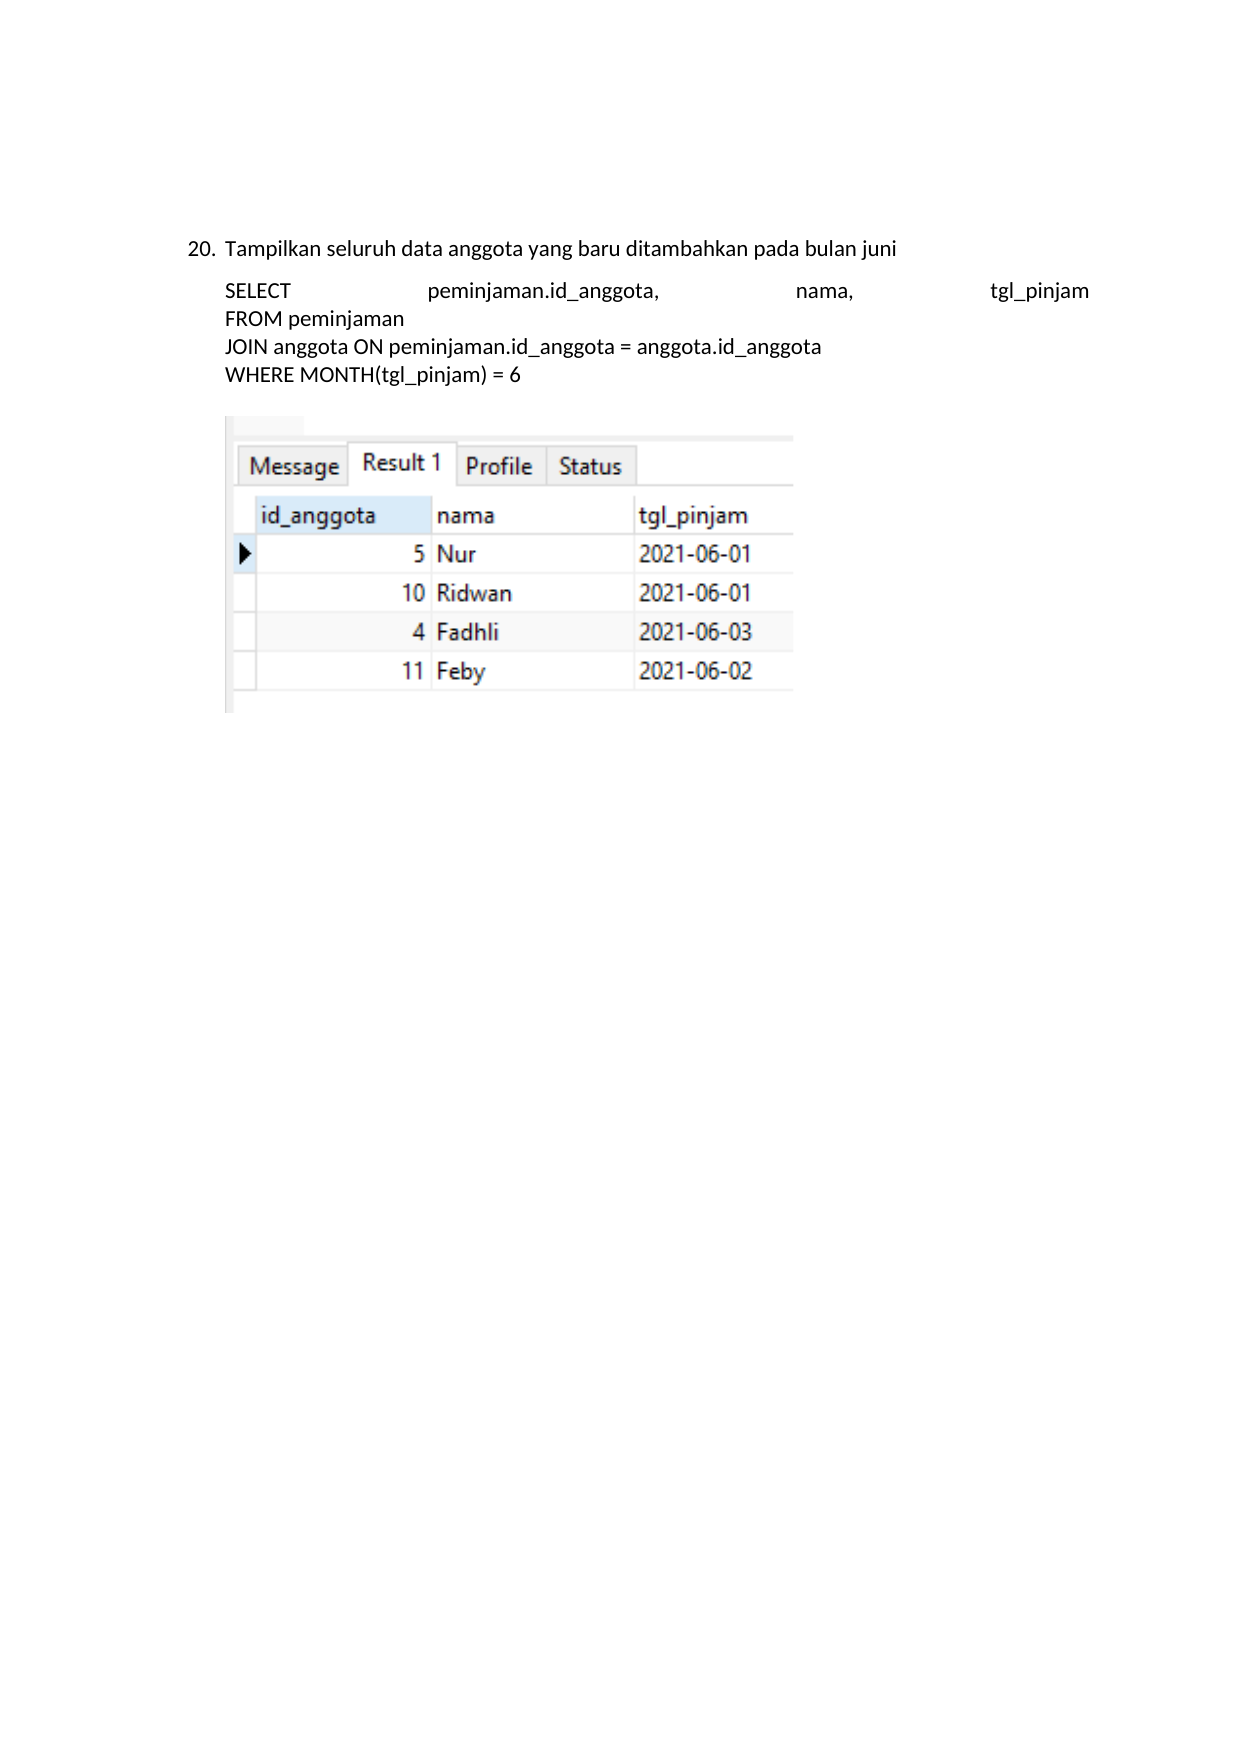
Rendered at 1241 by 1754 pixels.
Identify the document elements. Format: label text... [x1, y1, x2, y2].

list SELECT peminjaman.id_anggota, nama, tgl_pinjam FROM peminjaman [225, 276, 1090, 332]
list JOIN anggota ON peminjaman.id_anggota = anggota.id_anggota [225, 332, 1090, 360]
list Tampilkan seluruh data anggota yang baru ditambahkan pada bulan juni [187, 234, 1090, 262]
picture [225, 416, 794, 713]
list WHERE MONTH(tgl_pinjam) = 6 [225, 360, 1090, 388]
